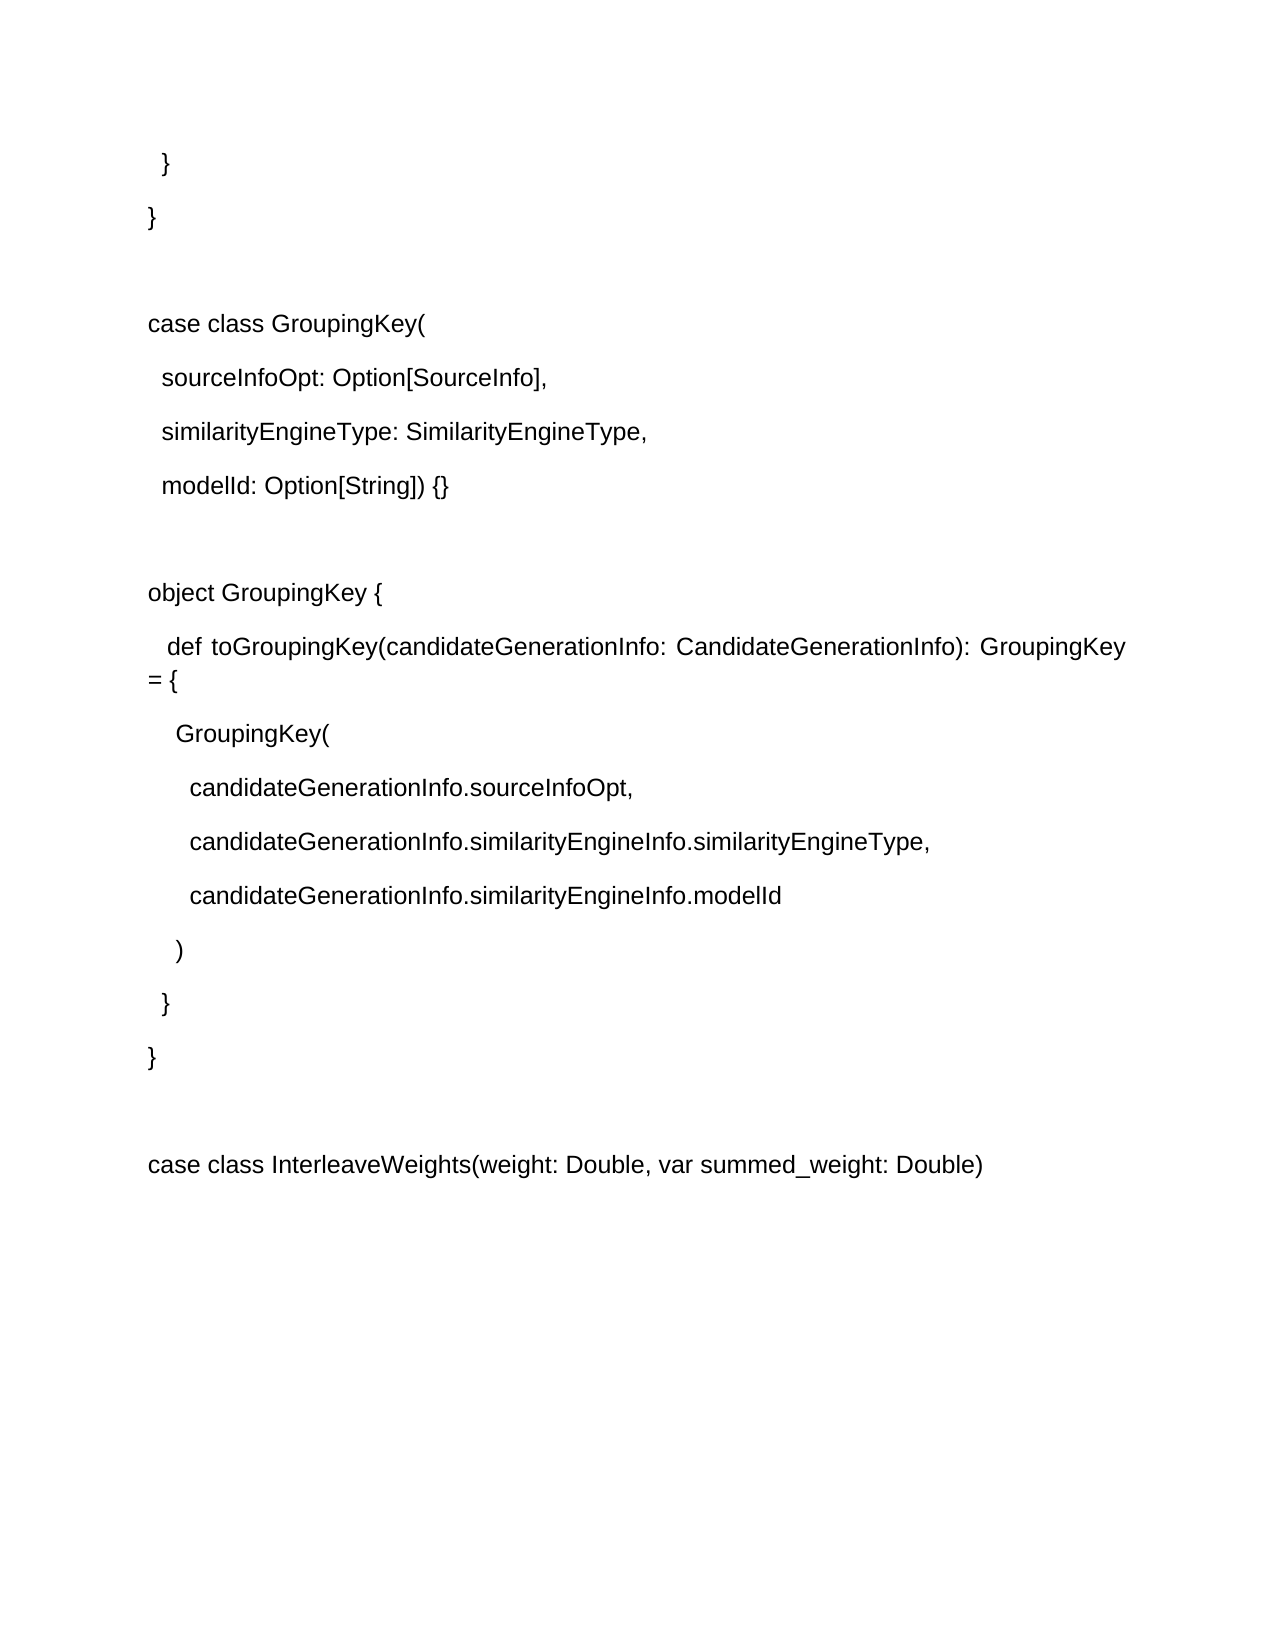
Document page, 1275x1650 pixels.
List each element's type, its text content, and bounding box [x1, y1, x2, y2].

text object GroupingKey { [148, 578, 1127, 607]
text candidateGenerationInfo.similarityEngineInfo.similarityEngineType, [148, 827, 1127, 856]
text def toGroupingKey(candidateGenerationInfo: CandidateGenerationInfo): GroupingKey = { [148, 632, 1127, 694]
text ) [148, 934, 1127, 963]
text similarityEngineType: SimilarityEngineType, [148, 417, 1127, 446]
text case class GroupingKey( [148, 309, 1127, 338]
text modelId: Option[String]) {} [148, 471, 1127, 499]
text candidateGenerationInfo.sourceInfoOpt, [148, 773, 1127, 802]
text candidateGenerationInfo.similarityEngineInfo.modelId [148, 881, 1127, 909]
text GroupingKey( [148, 719, 1127, 748]
text sourceInfoOpt: Option[SourceInfo], [148, 363, 1127, 392]
text } [148, 1042, 1127, 1071]
text } [148, 148, 1127, 176]
text } [148, 201, 1127, 230]
text } [148, 988, 1127, 1017]
text case class InterleaveWeights(weight: Double, var summed_weight: Double) [148, 1150, 1127, 1179]
